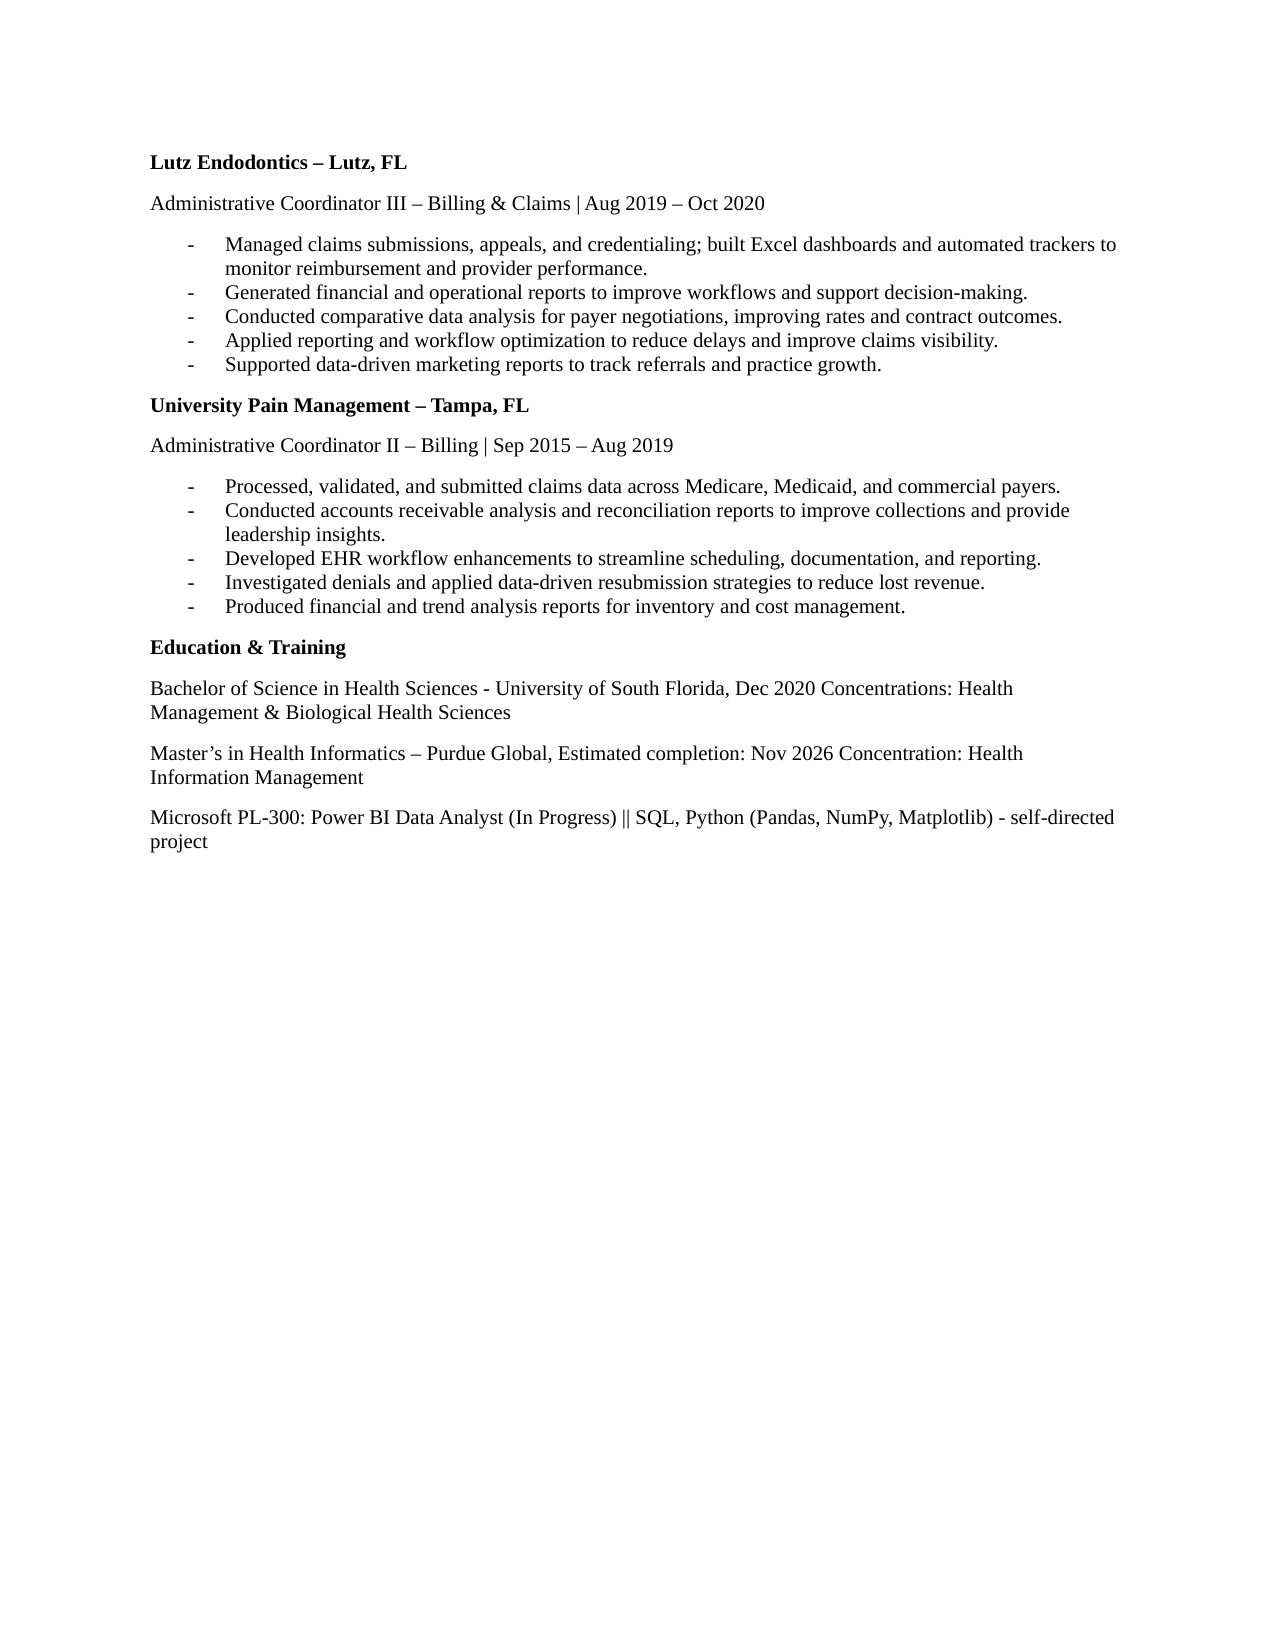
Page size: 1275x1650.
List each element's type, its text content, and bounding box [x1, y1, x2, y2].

text Bachelor of Science in Health Sciences - University of South Florida, Dec 2020 Concentrations: Health Management & Biological Health Sciences [150, 676, 1125, 724]
text Microsoft PL-300: Power BI Data Analyst (In Progress) || SQL, Python (Pandas, NumPy, Matplotlib) - self-directed project [150, 805, 1125, 853]
text University Pain Management – Tampa, FL [150, 392, 1125, 417]
text Administrative Coordinator II – Billing | Sep 2015 – Aug 2019 [150, 433, 1125, 457]
list Produced financial and trend analysis reports for inventory and cost management. [187, 594, 1125, 618]
list Managed claims submissions, appeals, and credentialing; built Excel dashboards and automated trackers to monitor reimbursement and provider performance. [187, 231, 1125, 279]
list Conducted comparative data analysis for payer negotiations, improving rates and contract outcomes. [187, 304, 1125, 328]
list Conducted accounts receivable analysis and reconciliation reports to improve collections and provide leadership insights. [187, 498, 1125, 546]
text Lutz Endodontics – Lutz, FL [150, 150, 1125, 174]
list Developed EHR workflow enhancements to streamline scheduling, documentation, and reporting. [187, 546, 1125, 570]
list Investigated denials and applied data-driven resubmission strategies to reduce lost revenue. [187, 570, 1125, 594]
text Education & Training [150, 635, 1125, 659]
text Administrative Coordinator III – Billing & Claims | Aug 2019 – Oct 2020 [150, 191, 1125, 215]
text Master’s in Health Informatics – Purdue Global, Estimated completion: Nov 2026 Concentration: Health Information Management [150, 741, 1125, 789]
list Processed, validated, and submitted claims data across Medicare, Medicaid, and commercial payers. [187, 474, 1125, 498]
list Supported data-driven marketing reports to track referrals and practice growth. [187, 352, 1125, 376]
list Applied reporting and workflow optimization to reduce delays and improve claims visibility. [187, 328, 1125, 352]
list Generated financial and operational reports to improve workflows and support decision-making. [187, 279, 1125, 304]
